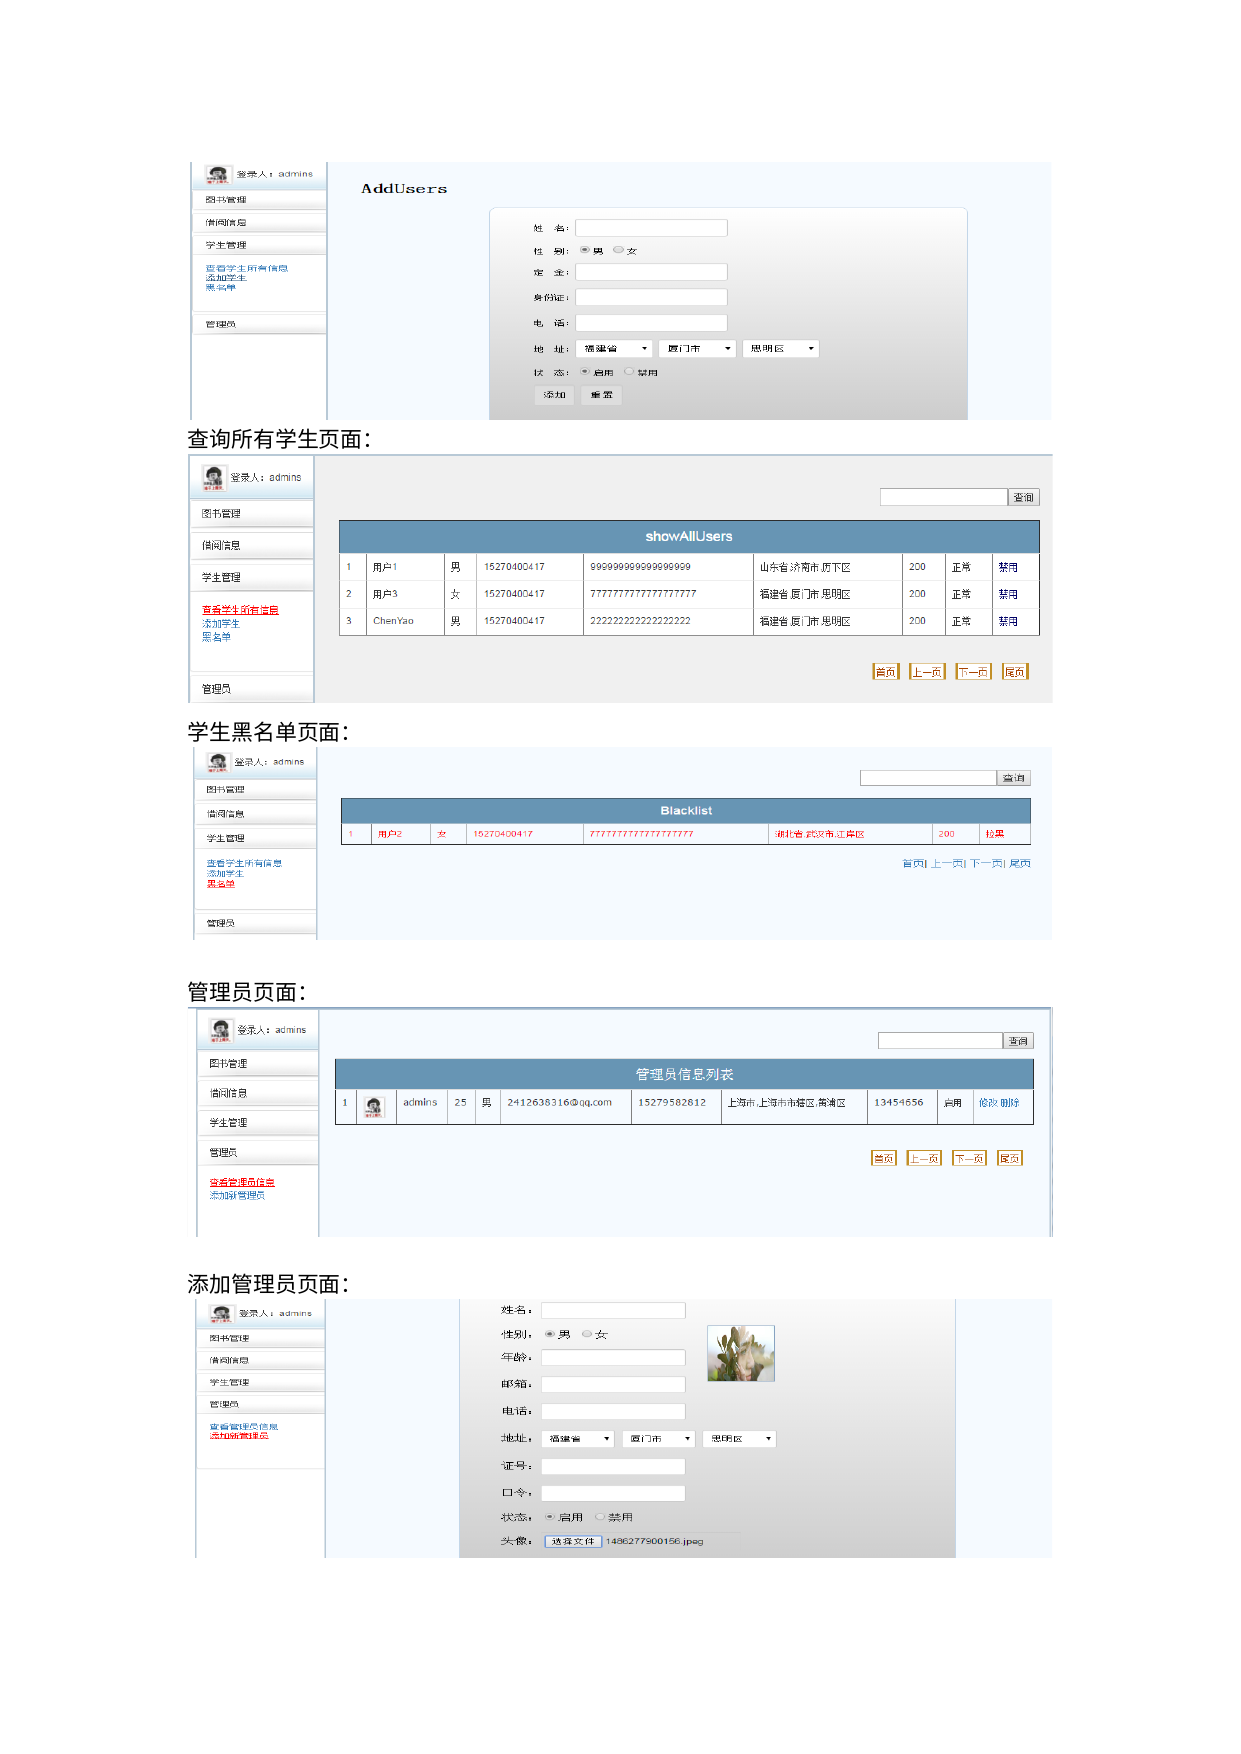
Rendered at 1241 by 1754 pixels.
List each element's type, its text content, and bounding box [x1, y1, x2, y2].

picture [187, 454, 1053, 703]
picture [187, 1299, 1053, 1558]
text 学生黑名单页面： [187, 714, 1053, 747]
picture [187, 1007, 1053, 1237]
text 查询所有学生页面： [187, 422, 1053, 454]
picture [187, 162, 1052, 420]
picture [187, 747, 1052, 940]
text 添加管理员页面： [187, 1267, 1053, 1299]
text 管理员页面： [187, 974, 1053, 1007]
